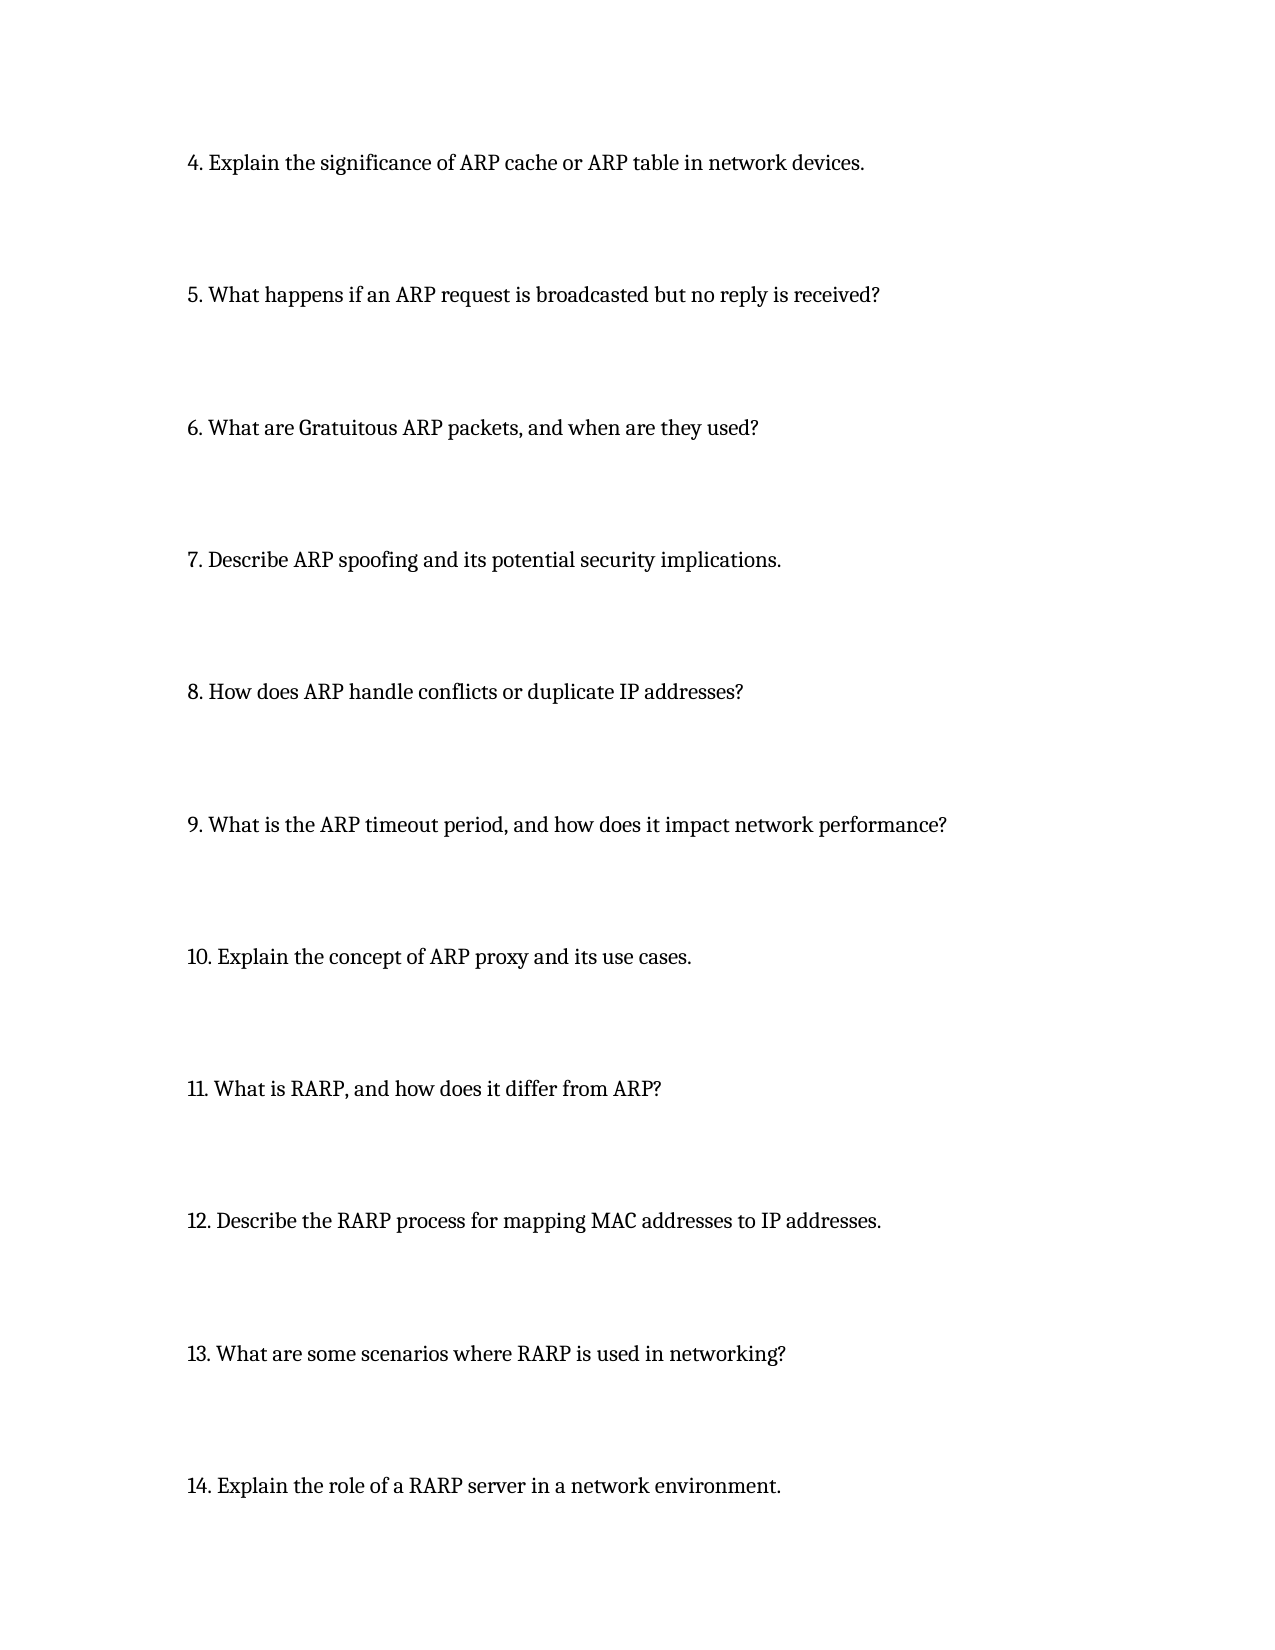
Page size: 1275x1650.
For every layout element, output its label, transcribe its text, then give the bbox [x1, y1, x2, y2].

text 4. Explain the significance of ARP cache or ARP table in network devices. [187, 150, 1087, 176]
text 10. Explain the concept of ARP proxy and its use cases. [187, 944, 1087, 970]
text 9. What is the ARP timeout period, and how does it impact network performance? [187, 811, 1087, 838]
text 13. What are some scenarios where RARP is used in networking? [187, 1341, 1087, 1367]
text 11. What is RARP, and how does it differ from ARP? [187, 1076, 1087, 1102]
text 14. Explain the role of a RARP server in a network environment. [187, 1473, 1087, 1499]
text 12. Describe the RARP process for mapping MAC addresses to IP addresses. [187, 1208, 1087, 1235]
text 8. How does ARP handle conflicts or duplicate IP addresses? [187, 679, 1087, 706]
text 7. Describe ARP spoofing and its potential security implications. [187, 547, 1087, 573]
text 5. What happens if an ARP request is broadcasted but no reply is received? [187, 282, 1087, 309]
text 6. What are Gratuitous ARP packets, and when are they used? [187, 414, 1087, 441]
